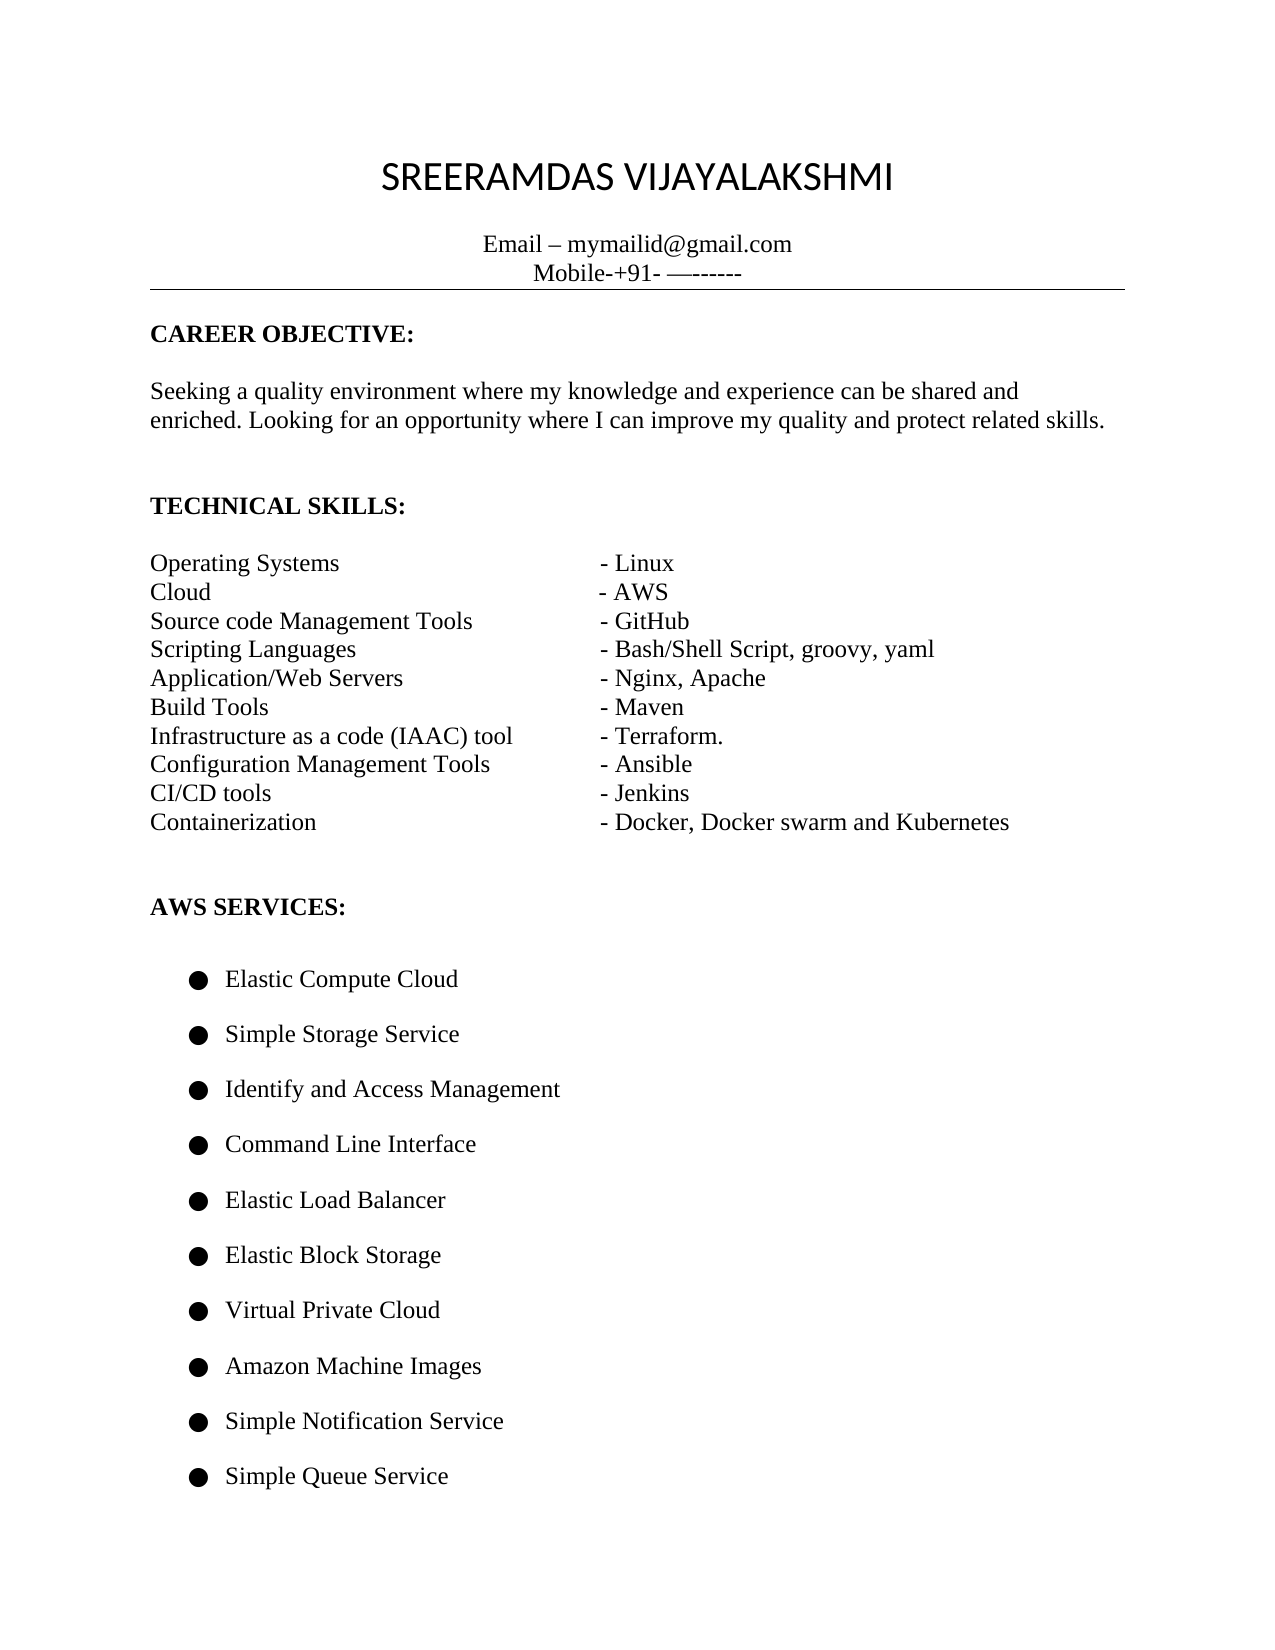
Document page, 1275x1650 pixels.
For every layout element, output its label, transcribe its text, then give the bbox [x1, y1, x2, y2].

list Identify and Access Management [187, 1061, 1125, 1112]
list Command Line Interface [187, 1116, 1125, 1167]
list Elastic Load Balancer [187, 1171, 1125, 1222]
text Scripting Languages - Bash/Shell Script, groovy, yaml [150, 634, 1125, 663]
list Elastic Block Storage [187, 1227, 1125, 1278]
text AWS SERVICES: [150, 892, 1125, 921]
text Build Tools - Maven [150, 692, 1125, 721]
text Infrastructure as a code (IAAC) tool - Terraform. [150, 721, 1125, 749]
list Elastic Compute Cloud [187, 950, 1125, 1001]
text Source code Management Tools - GitHub [150, 606, 1125, 634]
list Simple Queue Service [187, 1448, 1125, 1499]
text Email – mymailid@gmail.com [150, 229, 1125, 258]
text Application/Web Servers - Nginx, Apache [150, 663, 1125, 692]
text CAREER OBJECTIVE: [150, 319, 1125, 348]
text Configuration Management Tools - Ansible [150, 749, 1125, 778]
list Simple Storage Service [187, 1005, 1125, 1057]
text Operating Systems - Linux [150, 548, 1125, 577]
text CI/CD tools - Jenkins [150, 778, 1125, 807]
text Cloud - AWS [150, 577, 1125, 606]
list Virtual Private Cloud [187, 1282, 1125, 1333]
list Amazon Machine Images [187, 1337, 1125, 1388]
text enriched. Looking for an opportunity where I can improve my quality and protect related skills. [150, 405, 1125, 434]
text TECHNICAL SKILLS: [150, 491, 1125, 519]
text Containerization - Docker, Docker swarm and Kubernetes [150, 807, 1125, 836]
list Simple Notification Service [187, 1392, 1125, 1444]
text SREERAMDAS VIJAYALAKSHMI [150, 150, 1125, 201]
text Seeking a quality environment where my knowledge and experience can be shared and [150, 376, 1125, 405]
text Mobile-+91- —------ [150, 258, 1125, 289]
